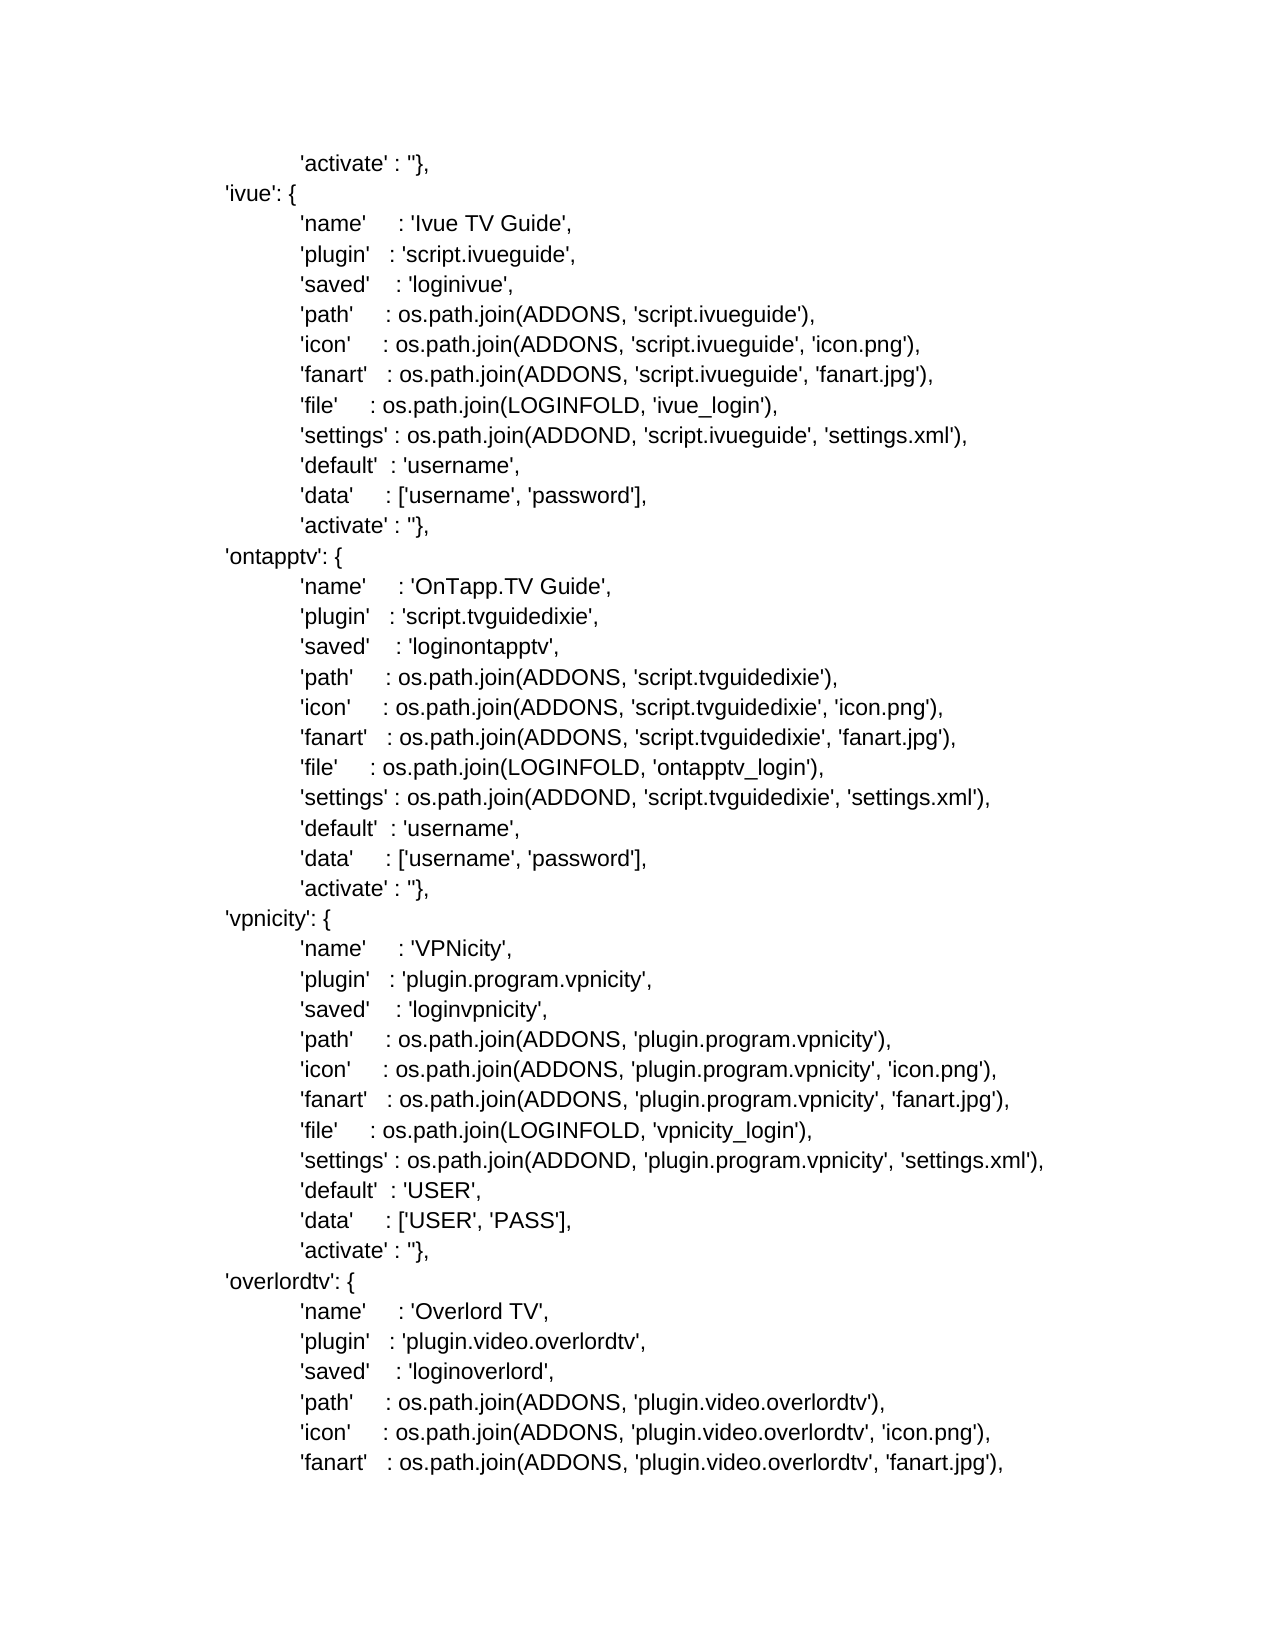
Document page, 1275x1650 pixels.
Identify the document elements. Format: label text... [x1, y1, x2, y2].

text 'fanart' : os.path.join(ADDONS, 'plugin.video.overlordtv', 'fanart.jpg'), [150, 1449, 1125, 1475]
text 'default' : 'USER', [150, 1177, 1125, 1203]
text 'ivue': { [150, 180, 1125, 207]
text 'plugin' : 'script.ivueguide', [150, 241, 1125, 267]
text 'icon' : os.path.join(ADDONS, 'plugin.program.vpnicity', 'icon.png'), [150, 1056, 1125, 1083]
text 'overlordtv': { [150, 1268, 1125, 1294]
text 'icon' : os.path.join(ADDONS, 'plugin.video.overlordtv', 'icon.png'), [150, 1419, 1125, 1445]
text 'file' : os.path.join(LOGINFOLD, 'ontapptv_login'), [150, 754, 1125, 781]
text 'data' : ['username', 'password'], [150, 482, 1125, 509]
text 'settings' : os.path.join(ADDOND, 'plugin.program.vpnicity', 'settings.xml'), [150, 1147, 1125, 1173]
text 'data' : ['USER', 'PASS'], [150, 1207, 1125, 1234]
text 'saved' : 'loginontapptv', [150, 633, 1125, 660]
text 'fanart' : os.path.join(ADDONS, 'script.tvguidedixie', 'fanart.jpg'), [150, 724, 1125, 750]
text 'activate' : ''}, [150, 875, 1125, 901]
text 'path' : os.path.join(ADDONS, 'script.tvguidedixie'), [150, 663, 1125, 690]
text 'name' : 'Ivue TV Guide', [150, 210, 1125, 237]
text 'settings' : os.path.join(ADDOND, 'script.ivueguide', 'settings.xml'), [150, 422, 1125, 448]
text 'path' : os.path.join(ADDONS, 'plugin.program.vpnicity'), [150, 1026, 1125, 1052]
text 'default' : 'username', [150, 452, 1125, 478]
text 'icon' : os.path.join(ADDONS, 'script.ivueguide', 'icon.png'), [150, 331, 1125, 358]
text 'plugin' : 'plugin.video.overlordtv', [150, 1328, 1125, 1354]
text 'settings' : os.path.join(ADDOND, 'script.tvguidedixie', 'settings.xml'), [150, 784, 1125, 811]
text 'activate' : ''}, [150, 1237, 1125, 1264]
text 'plugin' : 'script.tvguidedixie', [150, 603, 1125, 629]
text 'file' : os.path.join(LOGINFOLD, 'ivue_login'), [150, 392, 1125, 418]
text 'icon' : os.path.join(ADDONS, 'script.tvguidedixie', 'icon.png'), [150, 694, 1125, 720]
text 'path' : os.path.join(ADDONS, 'plugin.video.overlordtv'), [150, 1388, 1125, 1415]
text 'activate' : ''}, [150, 512, 1125, 539]
text 'activate' : ''}, [150, 150, 1125, 176]
text 'saved' : 'loginvpnicity', [150, 996, 1125, 1022]
text 'saved' : 'loginoverlord', [150, 1358, 1125, 1385]
text 'default' : 'username', [150, 814, 1125, 841]
text 'fanart' : os.path.join(ADDONS, 'plugin.program.vpnicity', 'fanart.jpg'), [150, 1086, 1125, 1113]
text 'file' : os.path.join(LOGINFOLD, 'vpnicity_login'), [150, 1117, 1125, 1143]
text 'name' : 'OnTapp.TV Guide', [150, 573, 1125, 599]
text 'data' : ['username', 'password'], [150, 845, 1125, 871]
text 'plugin' : 'plugin.program.vpnicity', [150, 966, 1125, 992]
text 'ontapptv': { [150, 543, 1125, 569]
text 'name' : 'VPNicity', [150, 935, 1125, 962]
text 'fanart' : os.path.join(ADDONS, 'script.ivueguide', 'fanart.jpg'), [150, 361, 1125, 388]
text 'name' : 'Overlord TV', [150, 1298, 1125, 1324]
text 'vpnicity': { [150, 905, 1125, 932]
text 'saved' : 'loginivue', [150, 271, 1125, 297]
text 'path' : os.path.join(ADDONS, 'script.ivueguide'), [150, 301, 1125, 327]
